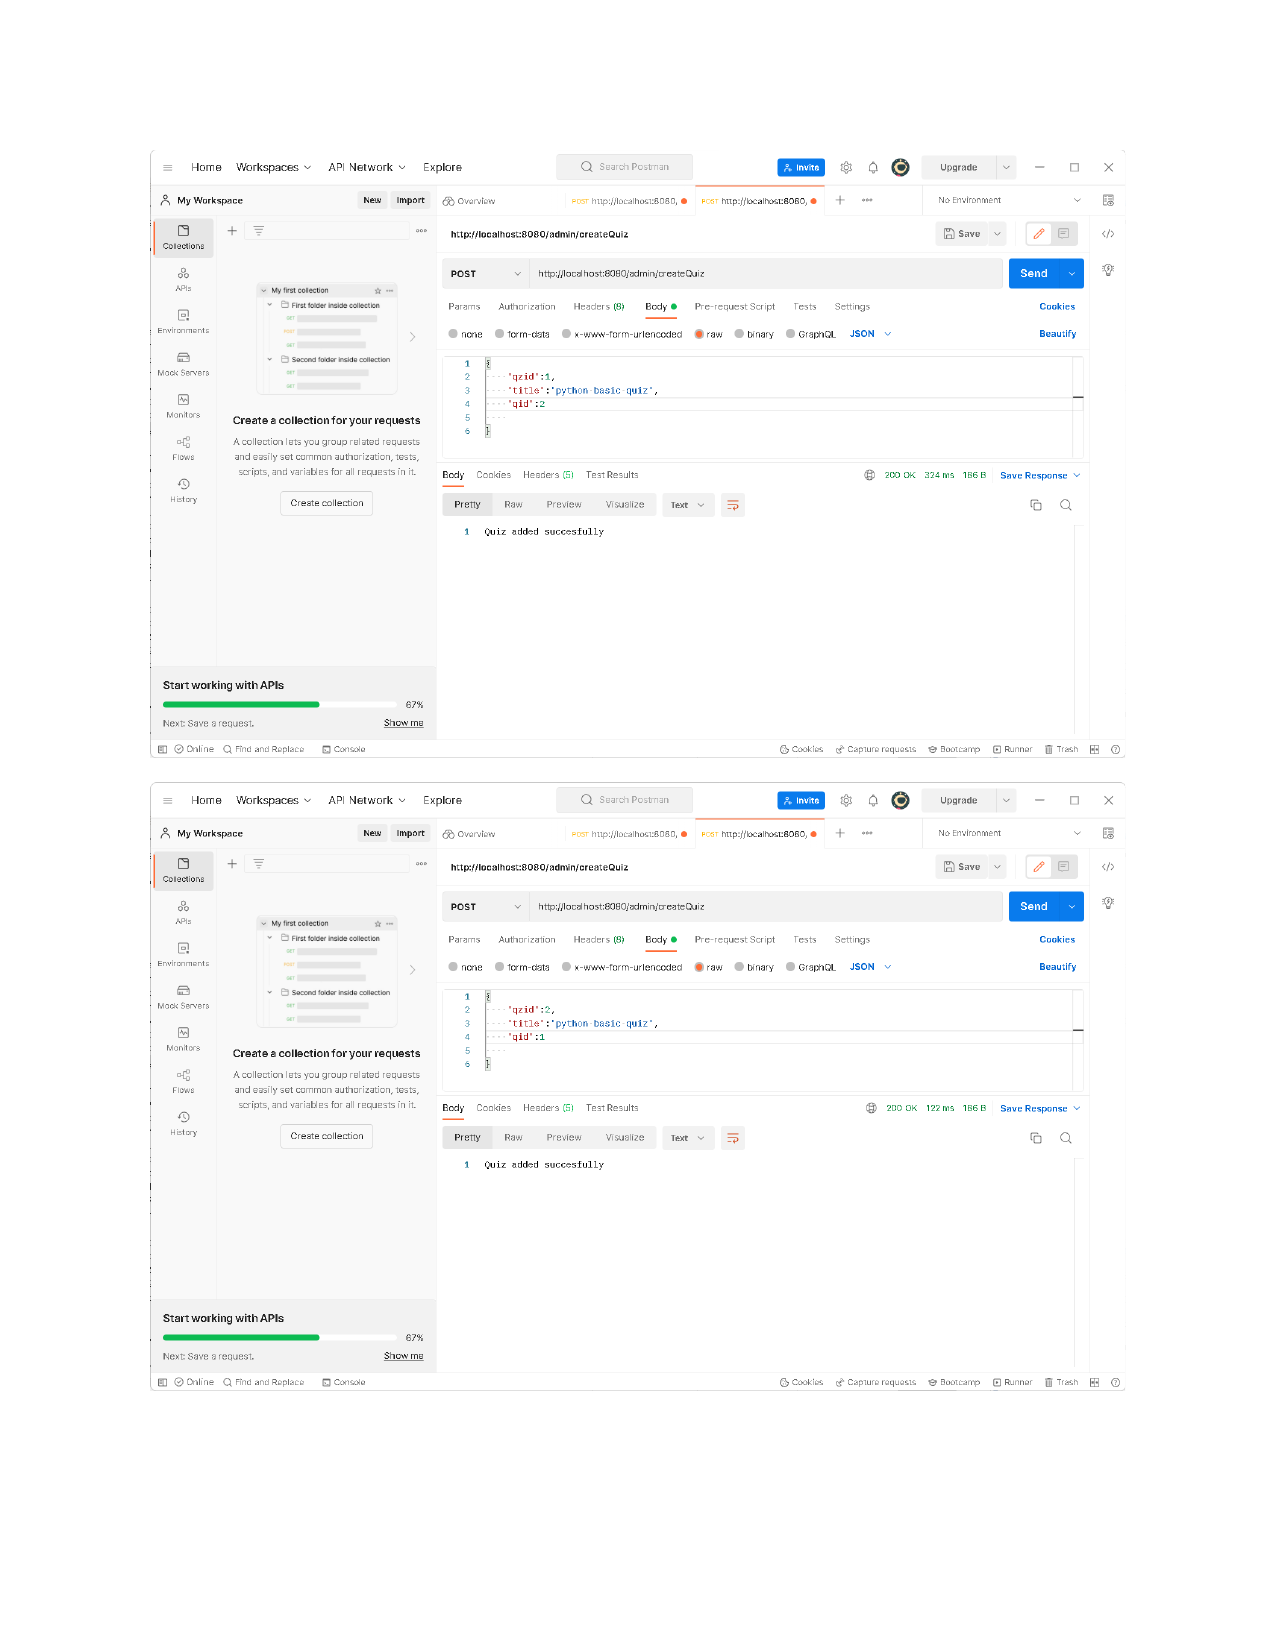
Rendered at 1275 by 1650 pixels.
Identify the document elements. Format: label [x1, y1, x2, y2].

picture [150, 782, 1125, 1391]
picture [150, 150, 1125, 758]
